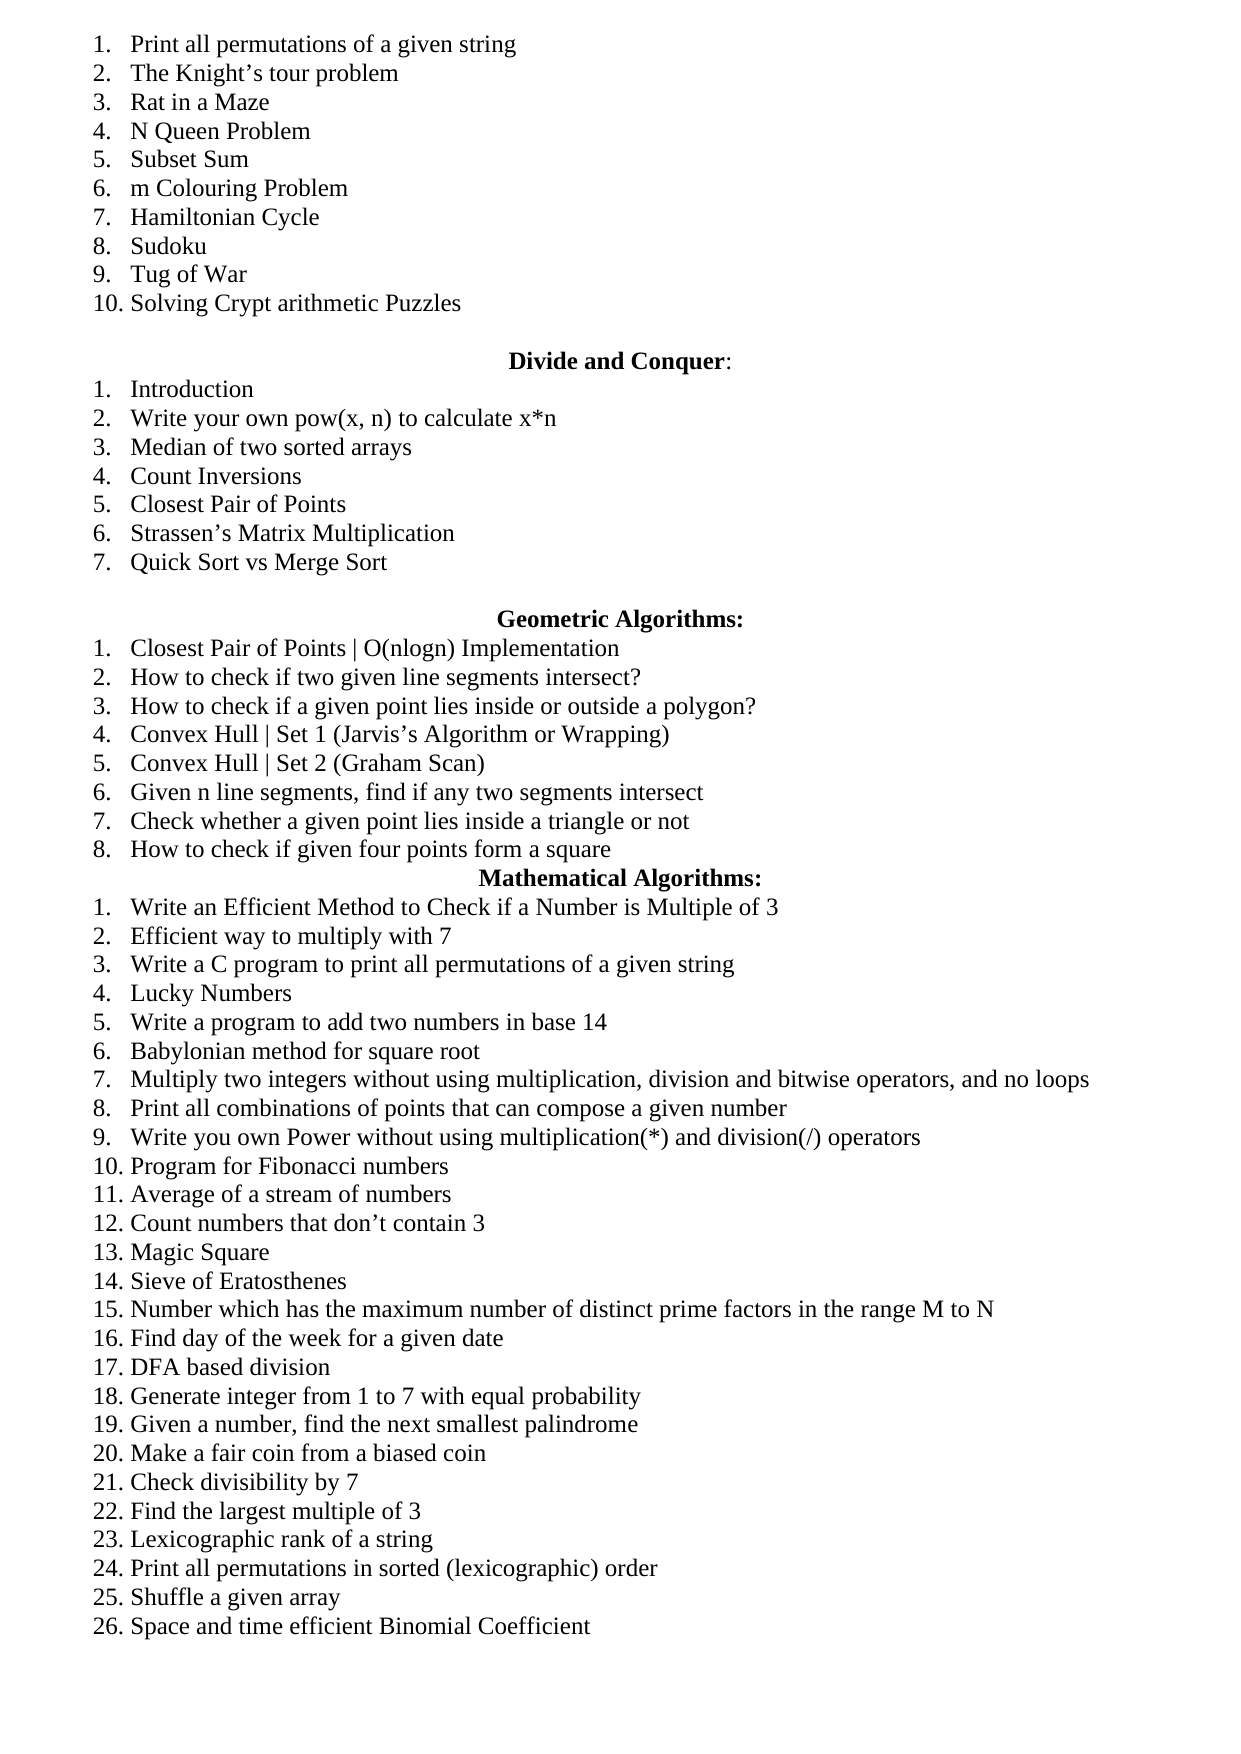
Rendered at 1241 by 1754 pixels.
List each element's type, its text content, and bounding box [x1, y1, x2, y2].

list Write a C program to print all permutations of a given string [93, 949, 1167, 978]
list Average of a stream of numbers [93, 1179, 1167, 1208]
list Rat in a Maze [93, 87, 1167, 116]
list Write a program to add two numbers in base 14 [93, 1007, 1167, 1036]
list Print all permutations in sorted (lexicographic) order [93, 1553, 1167, 1582]
list How to check if two given line segments intersect? [93, 662, 1167, 691]
list Generate integer from 1 to 7 with equal probability [93, 1381, 1167, 1409]
list Introduction [93, 374, 1167, 403]
list Median of two sorted arrays [93, 432, 1167, 461]
list DFA based division [93, 1352, 1167, 1381]
list Strassen’s Matrix Multiplication [93, 518, 1167, 547]
list Closest Pair of Points | O(nlogn) Implementation [93, 633, 1167, 662]
list Count Inversions [93, 461, 1167, 489]
list Number which has the maximum number of distinct prime factors in the range M to N [93, 1294, 1167, 1323]
list Count numbers that don’t contain 3 [93, 1208, 1167, 1237]
list Convex Hull | Set 1 (Jarvis’s Algorithm or Wrapping) [93, 719, 1167, 748]
list How to check if a given point lies inside or outside a polygon? [93, 691, 1167, 719]
list Lexicographic rank of a string [93, 1524, 1167, 1553]
list Convex Hull | Set 2 (Graham Scan) [93, 748, 1167, 777]
list Quick Sort vs Merge Sort [93, 547, 1167, 576]
list The Knight’s tour problem [93, 58, 1167, 87]
list Find the largest multiple of 3 [93, 1496, 1167, 1524]
list Write an Efficient Method to Check if a Number is Multiple of 3 [93, 892, 1167, 921]
list Space and time efficient Binomial Coefficient [93, 1611, 1167, 1639]
list Write your own pow(x, n) to calculate x*n [93, 403, 1167, 432]
list Hamiltonian Cycle [93, 202, 1167, 231]
text Geometric Algorithms: [74, 604, 1167, 633]
list Solving Crypt arithmetic Puzzles [93, 288, 1167, 317]
list Print all permutations of a given string [93, 29, 1167, 58]
list Make a fair coin from a biased coin [93, 1438, 1167, 1467]
list Babylonian method for square root [93, 1036, 1167, 1064]
text Divide and Conquer: [74, 346, 1167, 374]
list Subset Sum [93, 144, 1167, 173]
list Lucky Numbers [93, 978, 1167, 1007]
list Print all combinations of points that can compose a given number [93, 1093, 1167, 1122]
list Shuffle a given array [93, 1582, 1167, 1611]
list Magic Square [93, 1237, 1167, 1266]
list Multiply two integers without using multiplication, division and bitwise operators, and no loops [93, 1064, 1167, 1093]
list Sudoku [93, 231, 1167, 259]
list Given a number, find the next smallest palindrome [93, 1409, 1167, 1438]
list N Queen Problem [93, 116, 1167, 144]
list Write you own Power without using multiplication(*) and division(/) operators [93, 1122, 1167, 1151]
list How to check if given four points form a square [93, 834, 1167, 863]
list Check divisibility by 7 [93, 1467, 1167, 1496]
list Given n line segments, find if any two segments intersect [93, 777, 1167, 806]
list Check whether a given point lies inside a triangle or not [93, 806, 1167, 834]
list Find day of the week for a given date [93, 1323, 1167, 1352]
list Closest Pair of Points [93, 489, 1167, 518]
list Sieve of Eratosthenes [93, 1266, 1167, 1294]
text Mathematical Algorithms: [74, 863, 1167, 892]
list m Colouring Problem [93, 173, 1167, 202]
list Program for Fibonacci numbers [93, 1151, 1167, 1179]
list Tug of War [93, 259, 1167, 288]
list Efficient way to multiply with 7 [93, 921, 1167, 949]
